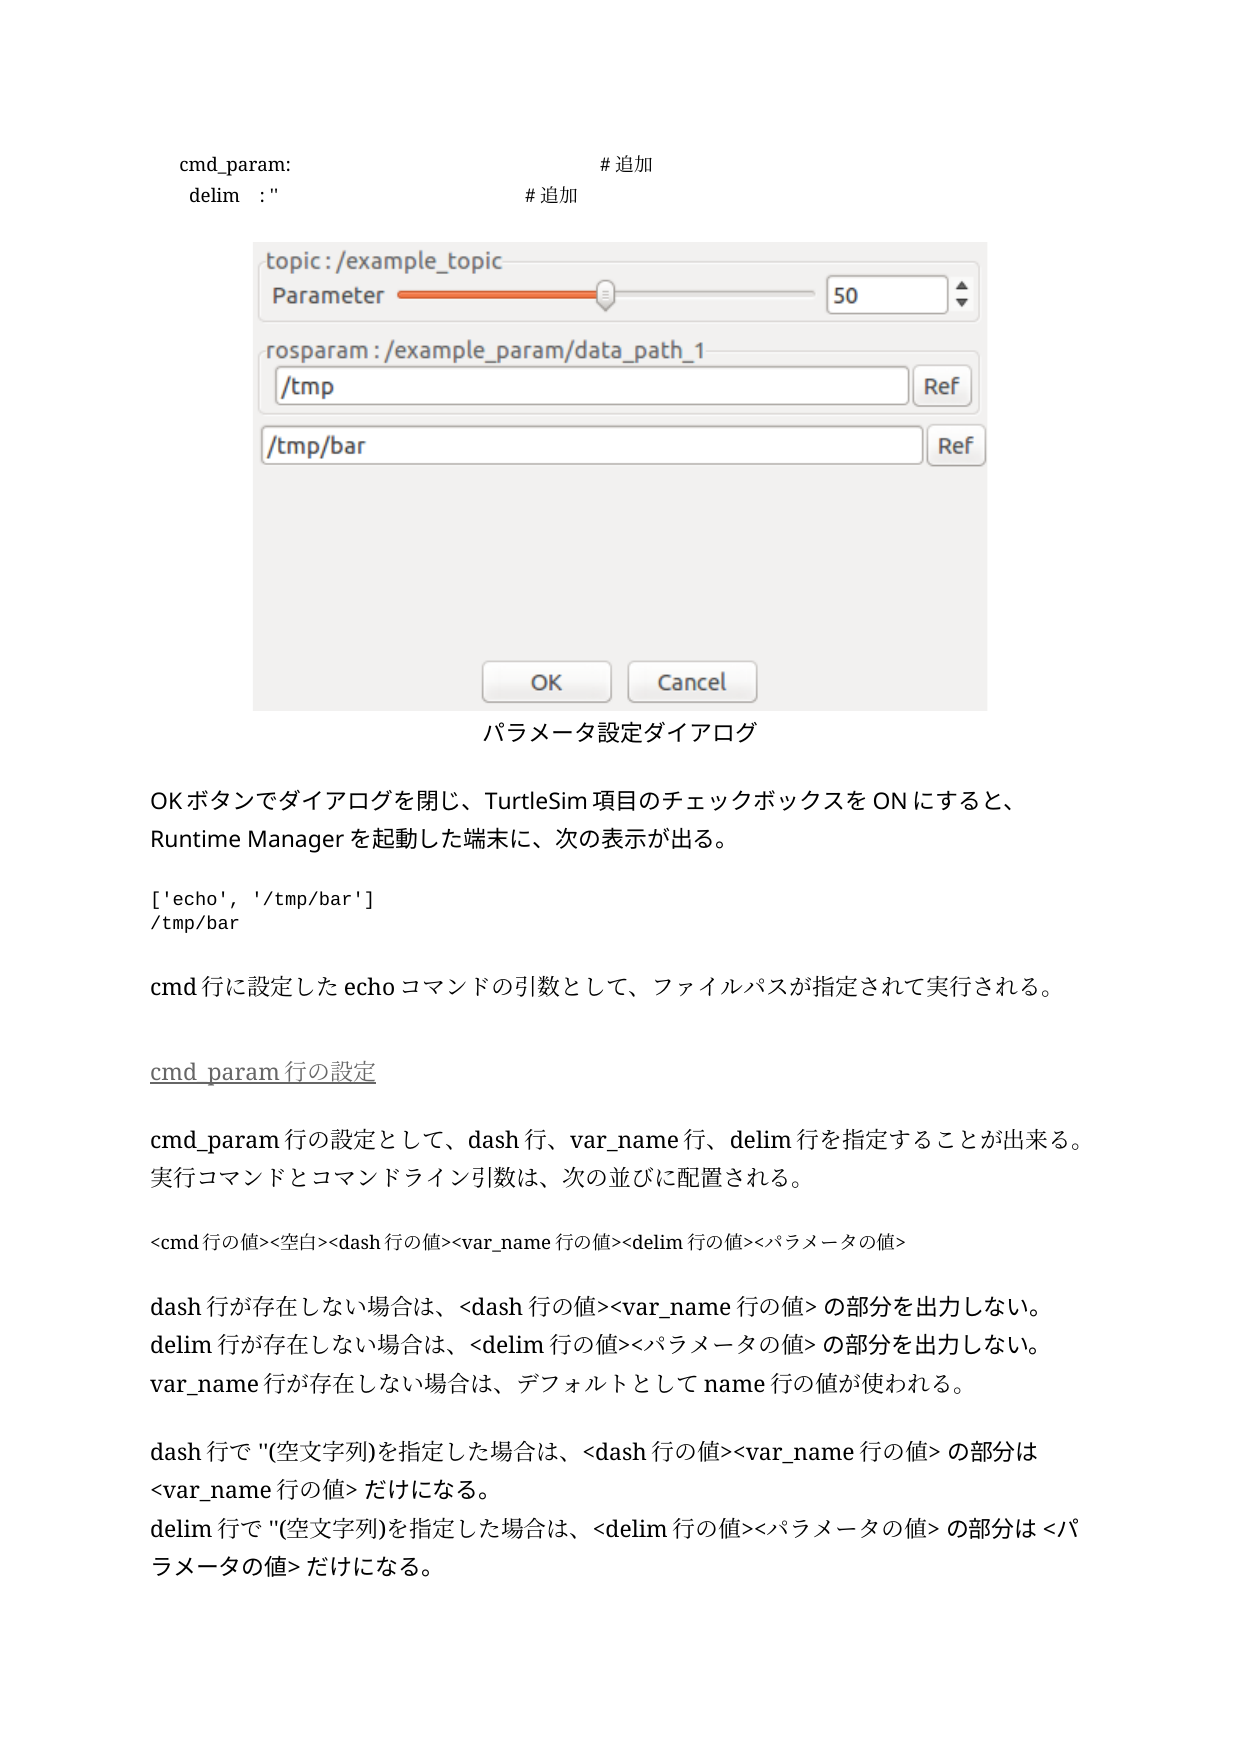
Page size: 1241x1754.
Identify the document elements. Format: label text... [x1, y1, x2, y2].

text dash行が存在しない場合は、<dash行の値><var_name行の値> の部分を出力しない。 [150, 1289, 1090, 1322]
text var_name行が存在しない場合は、デフォルトとしてname行の値が使われる。 [150, 1366, 1090, 1399]
text cmd行に設定したechoコマンドの引数として、ファイルパスが指定されて実行される。 [150, 969, 1090, 1002]
text OKボタンでダイアログを閉じ、TurtleSim項目のチェックボックスをONにすると、Runtime Managerを起動した端末に、次の表示が出る。 [150, 783, 1090, 854]
text delim行で ''(空文字列)を指定した場合は、<delim行の値><パラメータの値> の部分は <パラメータの値> だけになる。 [150, 1511, 1090, 1582]
text cmd_param: # 追加 [150, 150, 1090, 177]
text /tmp/bar [150, 914, 1090, 935]
text <cmd行の値><空白><dash行の値><var_name行の値><delim行の値><パラメータの値> [150, 1228, 1090, 1255]
text delim : '' # 追加 [150, 181, 1090, 208]
text 実行コマンドとコマンドライン引数は、次の並びに配置される。 [150, 1160, 1090, 1193]
text delim行が存在しない場合は、<delim行の値><パラメータの値> の部分を出力しない。 [150, 1327, 1090, 1361]
picture [252, 242, 988, 711]
text ['echo', '/tmp/bar'] [150, 890, 1090, 911]
text パラメータ設定ダイアログ [150, 715, 1090, 748]
text dash行で ''(空文字列)を指定した場合は、<dash行の値><var_name行の値> の部分は <var_name行の値> だけになる。 [150, 1434, 1090, 1506]
subtitle cmd_param行の設定 [150, 1054, 1090, 1087]
text cmd_param行の設定として、dash行、var_name行、delim行を指定することが出来る。 [150, 1122, 1090, 1155]
